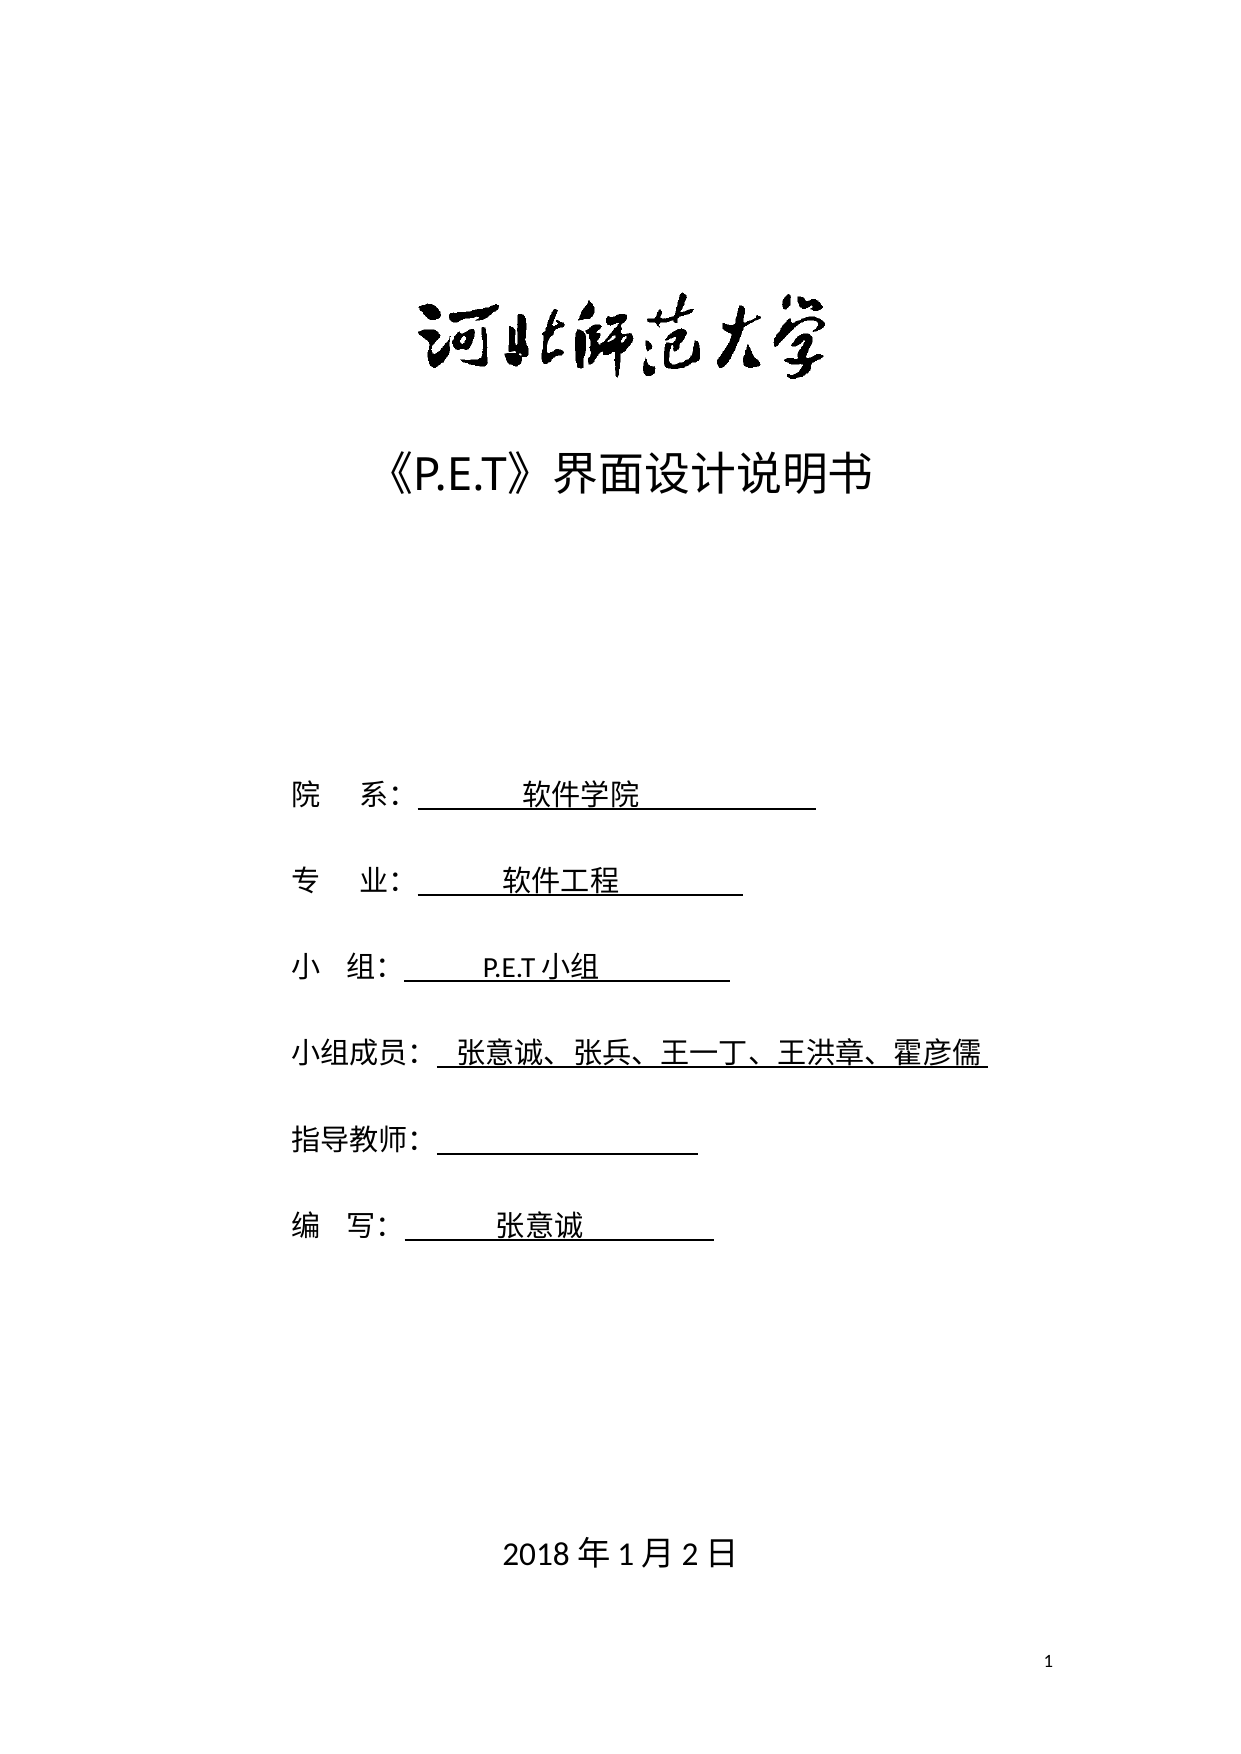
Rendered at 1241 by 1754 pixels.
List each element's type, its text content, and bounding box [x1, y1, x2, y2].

picture [400, 290, 838, 384]
text 编 写： 张意诚 [187, 1191, 1053, 1256]
text 小组成员： 张意诚、张兵、王一丁、王洪章、霍彦儒 [187, 1019, 1053, 1084]
text 专 业： 软件工程 [187, 846, 1053, 911]
text 院 系： 软件学院 [187, 760, 1053, 825]
text 小 组： P.E.T小组 [187, 933, 1053, 998]
text 《P.E.T》界面设计说明书 [187, 422, 1053, 519]
text 指导教师： [187, 1105, 1053, 1170]
text 2018 年1 月2日 [187, 1518, 1053, 1583]
